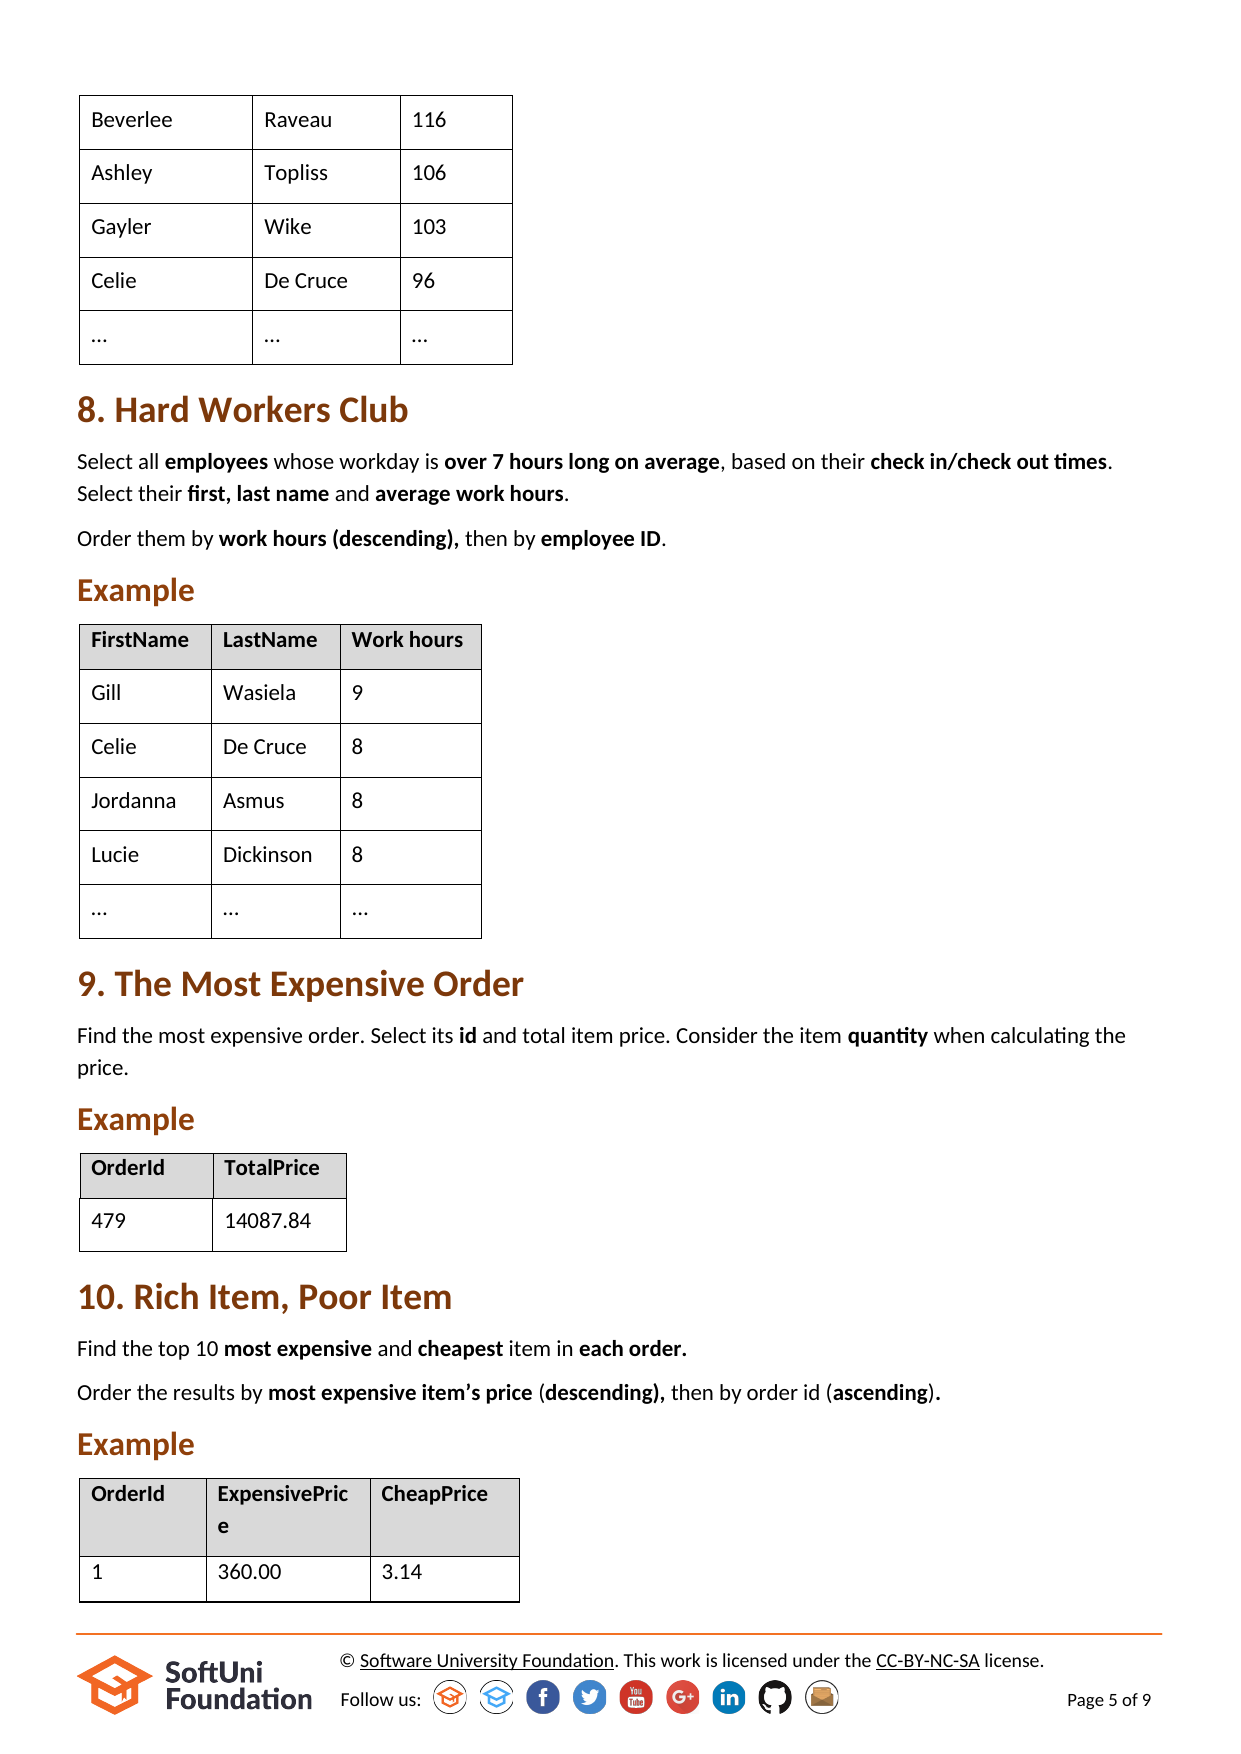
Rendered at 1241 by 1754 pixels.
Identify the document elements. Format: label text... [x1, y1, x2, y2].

table_header LastName [212, 625, 340, 669]
table_header Work hours [341, 625, 481, 669]
table_cell 479 [80, 1199, 212, 1251]
table_header OrderId [81, 1154, 213, 1198]
picture [76, 1655, 312, 1715]
text Find the top 10 most expensive and cheapest item in each order. [77, 1334, 1163, 1362]
table_header ExpensivePrice [207, 1479, 370, 1556]
picture [736, 1704, 746, 1714]
picture [712, 1704, 722, 1714]
table_cell 14087.84 [213, 1199, 346, 1251]
table_cell Topliss [253, 150, 400, 203]
table_cell ... [341, 885, 481, 938]
table_cell Celie [80, 724, 211, 777]
table_cell Asmus [212, 778, 340, 830]
table_cell 8 [341, 831, 481, 884]
picture [433, 1680, 467, 1714]
picture [480, 1680, 513, 1714]
table_cell … [80, 885, 211, 938]
table_cell Wasiela [212, 670, 340, 723]
table_cell Celie [80, 258, 252, 310]
table_cell Wike [253, 204, 400, 257]
subtitle Example [77, 1098, 1163, 1138]
picture [727, 1695, 738, 1705]
table_cell … [401, 311, 512, 364]
table_cell Gill [80, 670, 211, 723]
table_cell … [80, 311, 252, 364]
table_header FirstName [80, 625, 211, 669]
table_cell 8 [341, 724, 481, 777]
subtitle Rich Item, Poor Item [77, 1273, 1163, 1319]
subtitle Example [77, 569, 1163, 609]
table_header TotalPrice [214, 1154, 346, 1198]
table_cell 103 [401, 204, 512, 257]
table_header OrderId [80, 1479, 206, 1556]
picture [619, 1680, 653, 1714]
picture [805, 1680, 839, 1714]
picture [712, 1681, 722, 1691]
table_cell 116 [401, 96, 512, 149]
text Find the most expensive order. Select its id and total item price. Consider the item quantity when calculating the price. [77, 1021, 1163, 1081]
table_cell 3.14 [371, 1557, 519, 1601]
subtitle Example [77, 1423, 1163, 1464]
picture [526, 1680, 560, 1714]
table_cell 96 [401, 258, 512, 310]
table_cell 9 [341, 670, 481, 723]
table_cell Raveau [253, 96, 400, 149]
subtitle The Most Expensive Order [77, 960, 1163, 1006]
subtitle Hard Workers Club [77, 386, 1163, 432]
table_cell Lucie [80, 831, 211, 884]
table_cell Ashley [80, 150, 252, 203]
table_cell De Cruce [212, 724, 340, 777]
table_cell Dickinson [212, 831, 340, 884]
table_cell 360.00 [207, 1557, 370, 1601]
table_header CheapPrice [371, 1479, 519, 1556]
table_cell 8 [341, 778, 481, 830]
table_cell 1 [80, 1557, 206, 1601]
picture [573, 1680, 607, 1714]
text Select all employees whose workday is over 7 hours long on average, based on their check in/check out times. Select their first, last name and average work hours. [77, 447, 1163, 507]
table_cell De Cruce [253, 258, 400, 310]
table_cell … [212, 885, 340, 938]
table_cell … [253, 311, 400, 364]
table_cell Jordanna [80, 778, 211, 830]
picture [666, 1680, 700, 1714]
picture [736, 1681, 746, 1691]
table_cell Gayler [80, 204, 252, 257]
table_cell Beverlee [80, 96, 252, 149]
table_cell 106 [401, 150, 512, 203]
text Order the results by most expensive item’s price (descending), then by order id (ascending). [77, 1378, 1163, 1407]
picture [758, 1680, 792, 1714]
text Order them by work hours (descending), then by employee ID. [77, 524, 1163, 552]
